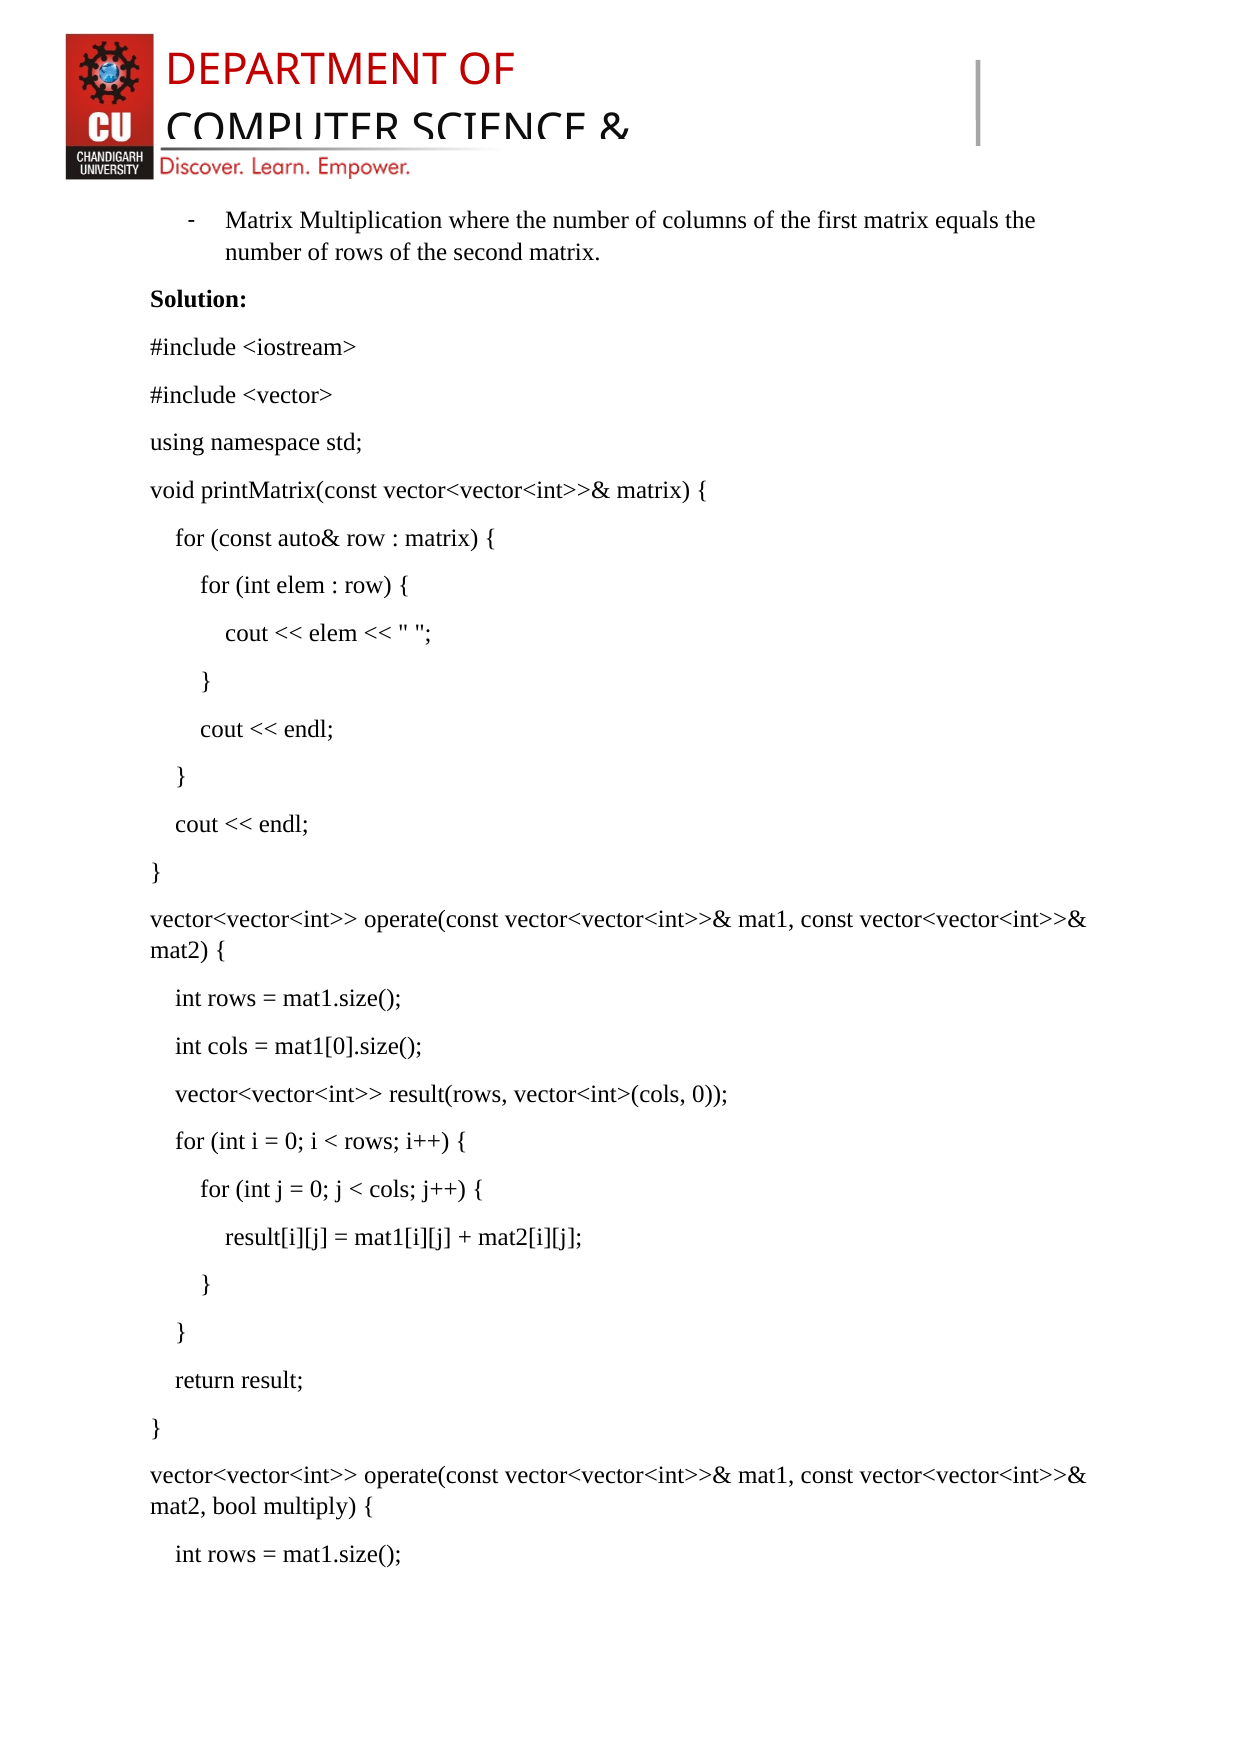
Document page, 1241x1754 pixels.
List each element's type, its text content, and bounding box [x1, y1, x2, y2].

picture [65, 33, 530, 180]
text } [150, 761, 1090, 790]
text vector<vector<int>> operate(const vector<vector<int>>& mat1, const vector<vector<int>>& mat2, bool multiply) { [150, 1460, 1090, 1520]
text void printMatrix(const vector<vector<int>>& matrix) { [150, 475, 1090, 504]
list Matrix Multiplication where the number of columns of the first matrix equals the number of rows of the second matrix. [187, 204, 1090, 265]
text vector<vector<int>> result(rows, vector<int>(cols, 0)); [150, 1079, 1090, 1107]
text } [150, 857, 1090, 886]
text for (int i = 0; i < rows; i++) { [150, 1126, 1090, 1155]
text } [150, 1269, 1090, 1298]
text #include <iostream> [150, 332, 1090, 361]
text for (int elem : row) { [150, 571, 1090, 599]
text int rows = mat1.size(); [150, 983, 1090, 1012]
text } [150, 666, 1090, 695]
text int rows = mat1.size(); [150, 1539, 1090, 1568]
text cout << elem << " "; [150, 618, 1090, 647]
text Solution: [150, 284, 1090, 313]
text cout << endl; [150, 809, 1090, 838]
text vector<vector<int>> operate(const vector<vector<int>>& mat1, const vector<vector<int>>& mat2) { [150, 904, 1090, 964]
text for (int j = 0; j < cols; j++) { [150, 1174, 1090, 1203]
text return result; [150, 1365, 1090, 1394]
text #include <vector> [150, 380, 1090, 408]
text int cols = mat1[0].size(); [150, 1031, 1090, 1060]
text cout << endl; [150, 714, 1090, 742]
text } [150, 1413, 1090, 1441]
text } [150, 1317, 1090, 1346]
text for (const auto& row : matrix) { [150, 523, 1090, 552]
text result[i][j] = mat1[i][j] + mat2[i][j]; [150, 1222, 1090, 1251]
text using namespace std; [150, 427, 1090, 456]
